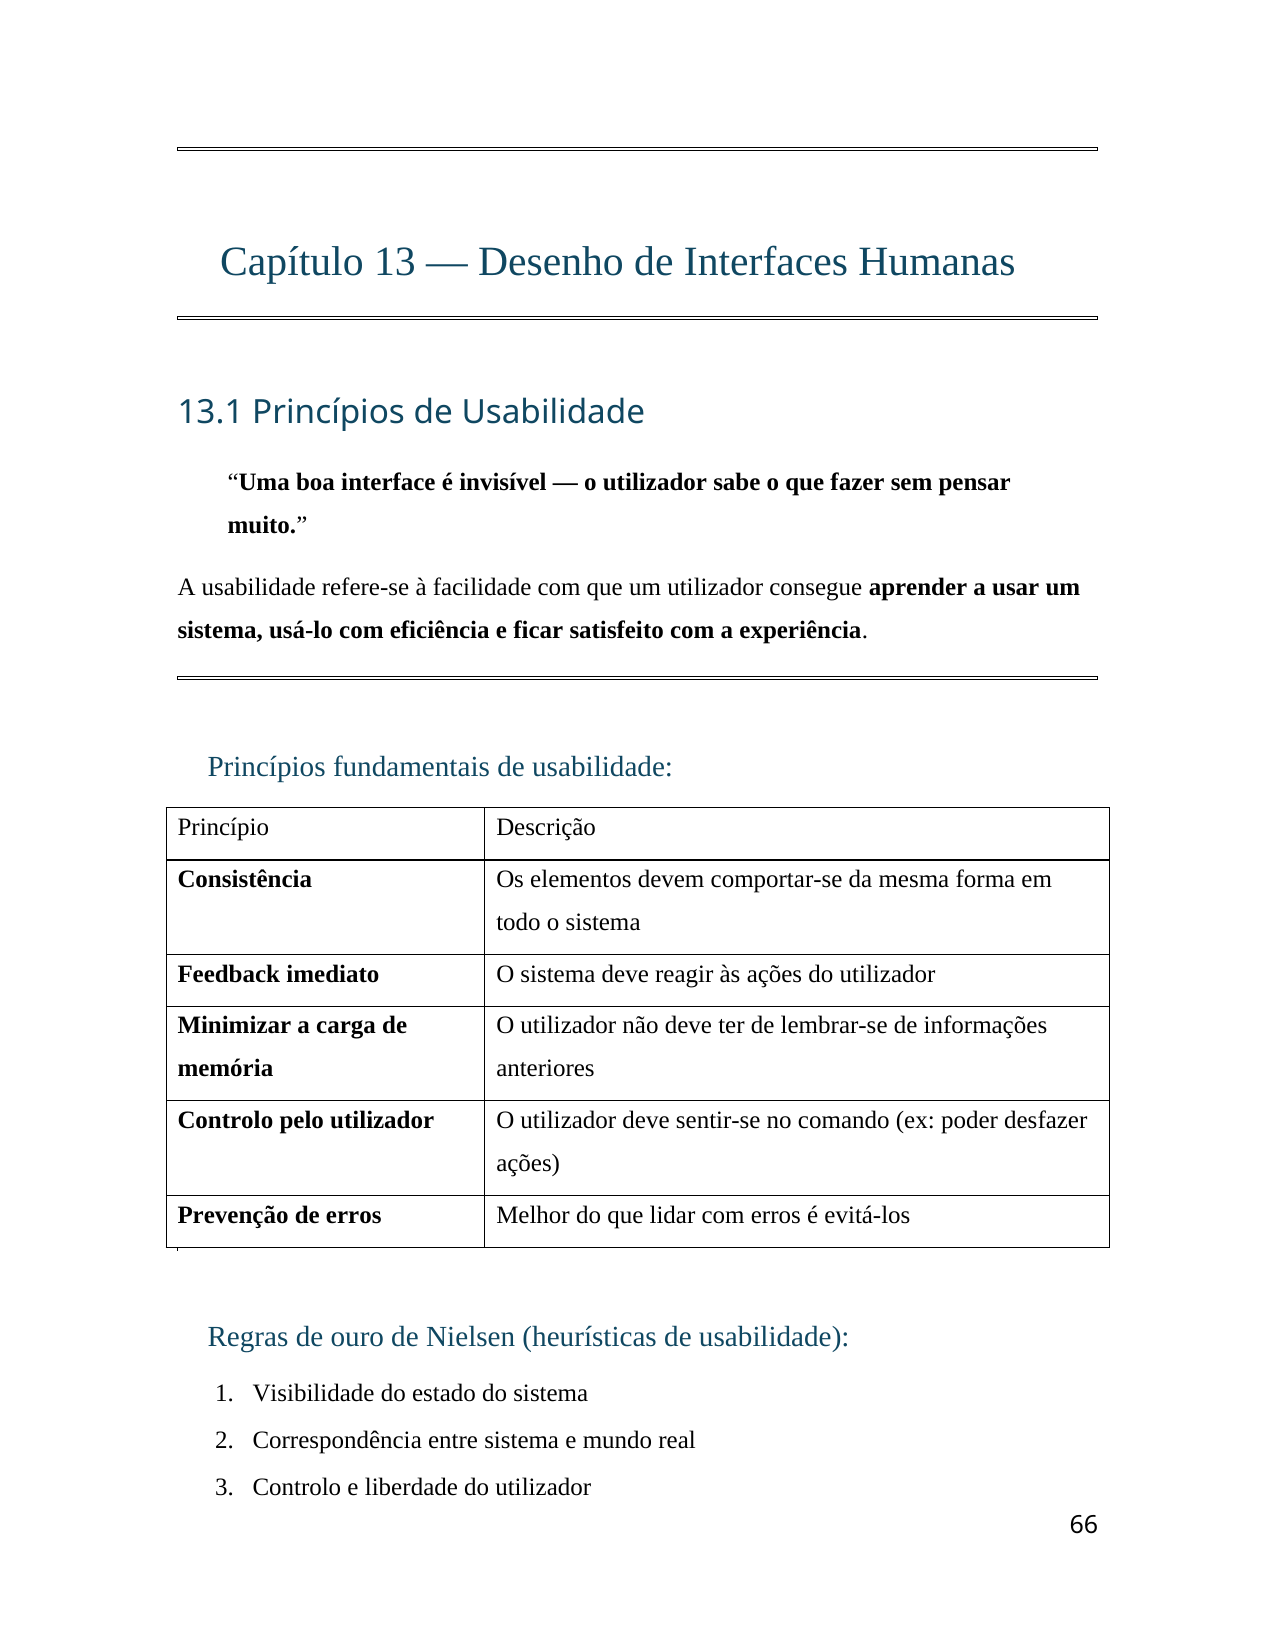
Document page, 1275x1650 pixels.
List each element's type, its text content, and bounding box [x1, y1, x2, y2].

subtitle 📘 Capítulo 13 — Desenho de Interfaces Humanas [177, 236, 1098, 284]
table_cell Prevenção de erros [167, 1196, 484, 1247]
text A usabilidade refere-se à facilidade com que um utilizador consegue aprender a usar um sistema, usá-lo com eficiência e ficar satisfeito com a experiência. [177, 572, 1098, 644]
table_header Princípio [167, 808, 484, 859]
list Visibilidade do estado do sistema [215, 1378, 1098, 1407]
table_cell Consistência [167, 861, 484, 954]
table_cell O utilizador deve sentir-se no comando (ex: poder desfazer ações) [485, 1101, 1109, 1195]
table_cell Controlo pelo utilizador [167, 1101, 484, 1195]
list Correspondência entre sistema e mundo real [215, 1425, 1098, 1454]
subtitle 🎯 Princípios fundamentais de usabilidade: [177, 749, 1098, 782]
list Controlo e liberdade do utilizador [215, 1472, 1098, 1501]
table_cell Feedback imediato [167, 955, 484, 1006]
table_cell Os elementos devem comportar-se da mesma forma em todo o sistema [485, 861, 1109, 954]
table_header Descrição [485, 808, 1109, 859]
subtitle 13.1 Princípios de Usabilidade [177, 388, 1098, 434]
table_cell O utilizador não deve ter de lembrar-se de informações anteriores [485, 1007, 1109, 1100]
table_cell Minimizar a carga de memória [167, 1007, 484, 1100]
table_cell O sistema deve reagir às ações do utilizador [485, 955, 1109, 1006]
table_cell Melhor do que lidar com erros é evitá-los [485, 1196, 1109, 1247]
text “Uma boa interface é invisível — o utilizador sabe o que fazer sem pensar muito.” [227, 467, 1048, 539]
subtitle 💡 Regras de ouro de Nielsen (heurísticas de usabilidade): [177, 1319, 1098, 1353]
